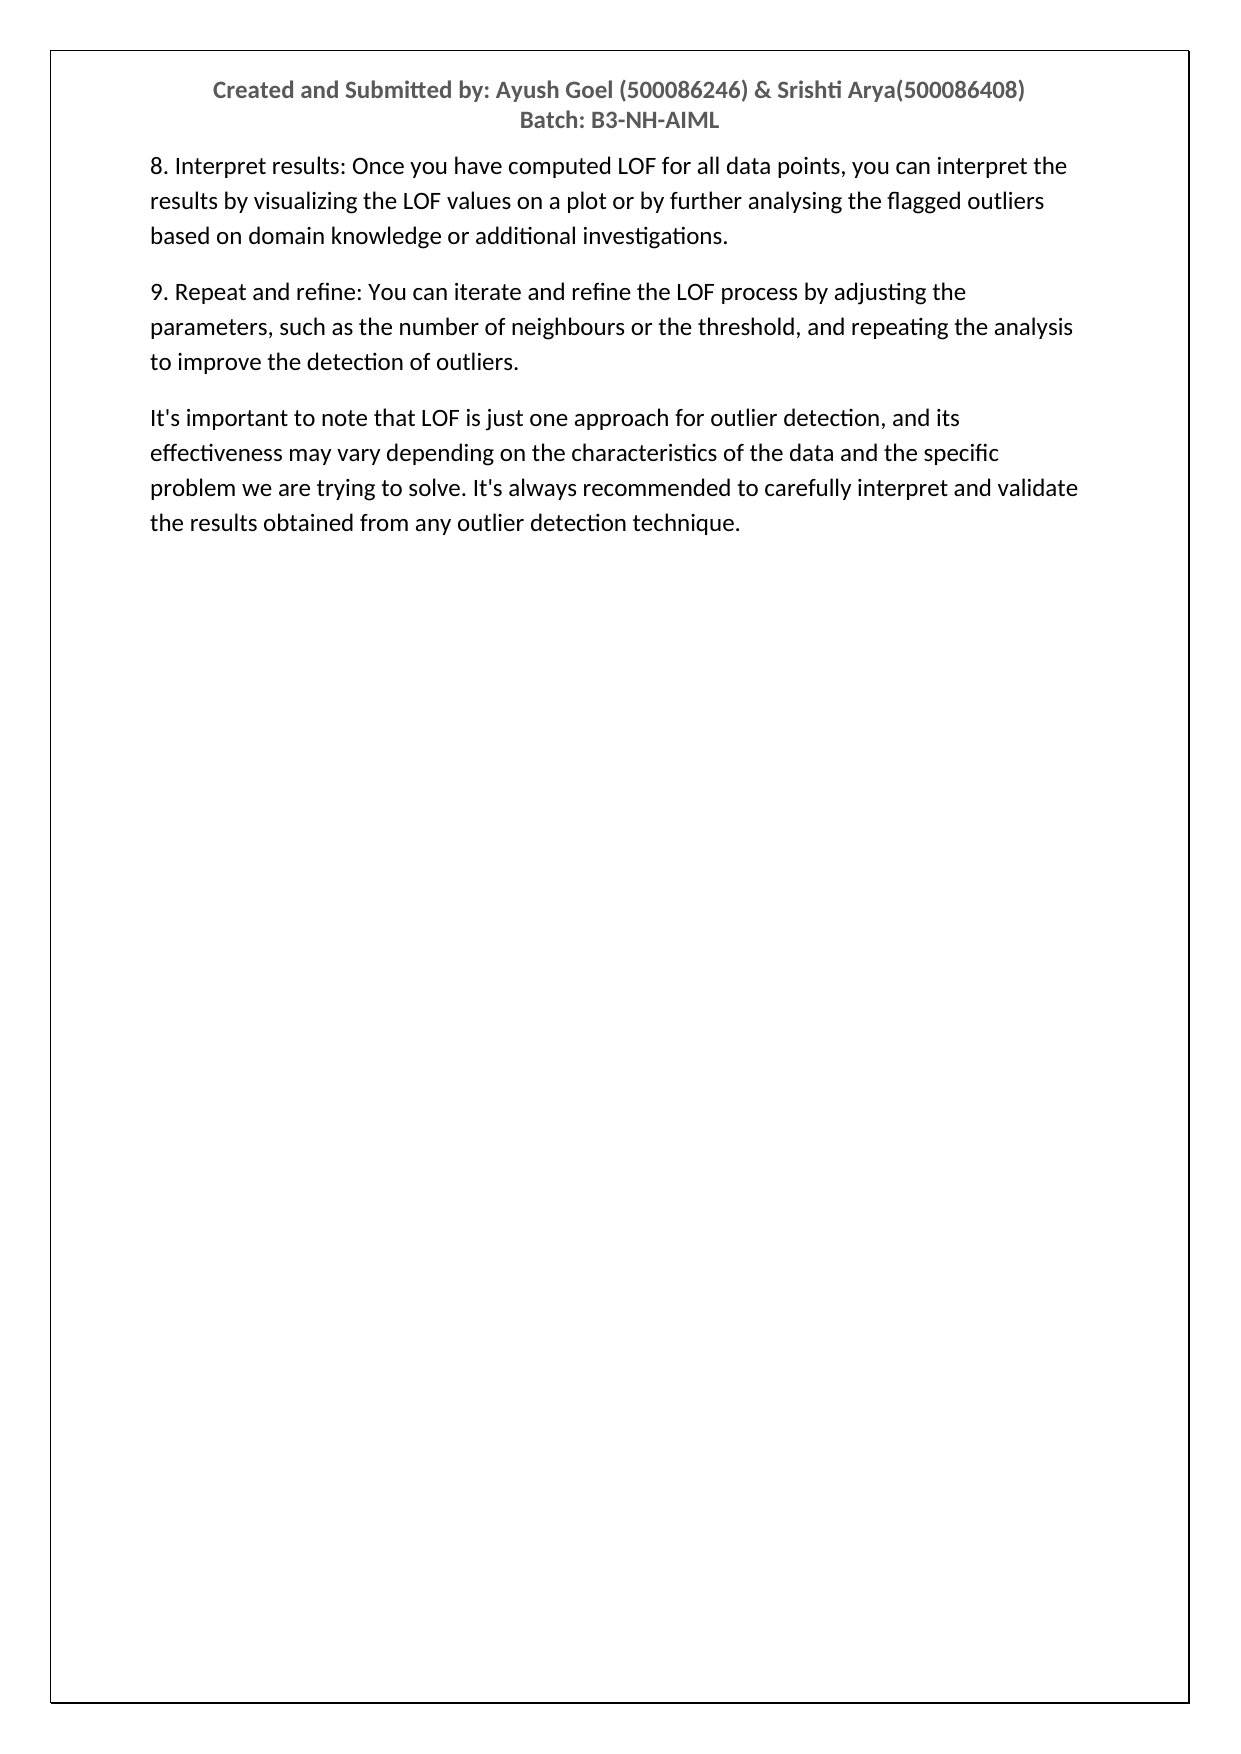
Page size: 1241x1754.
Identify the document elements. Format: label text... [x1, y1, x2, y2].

text 9. Repeat and refine: You can iterate and refine the LOF process by adjusting the parameters, such as the number of neighbours or the threshold, and repeating the analysis to improve the detection of outliers. [150, 276, 1089, 376]
text It's important to note that LOF is just one approach for outlier detection, and its effectiveness may vary depending on the characteristics of the data and the specific problem we are trying to solve. It's always recommended to carefully interpret and validate the results obtained from any outlier detection technique. [150, 402, 1089, 537]
text 8. Interpret results: Once you have computed LOF for all data points, you can interpret the results by visualizing the LOF values on a plot or by further analysing the flagged outliers based on domain knowledge or additional investigations. [150, 150, 1089, 251]
